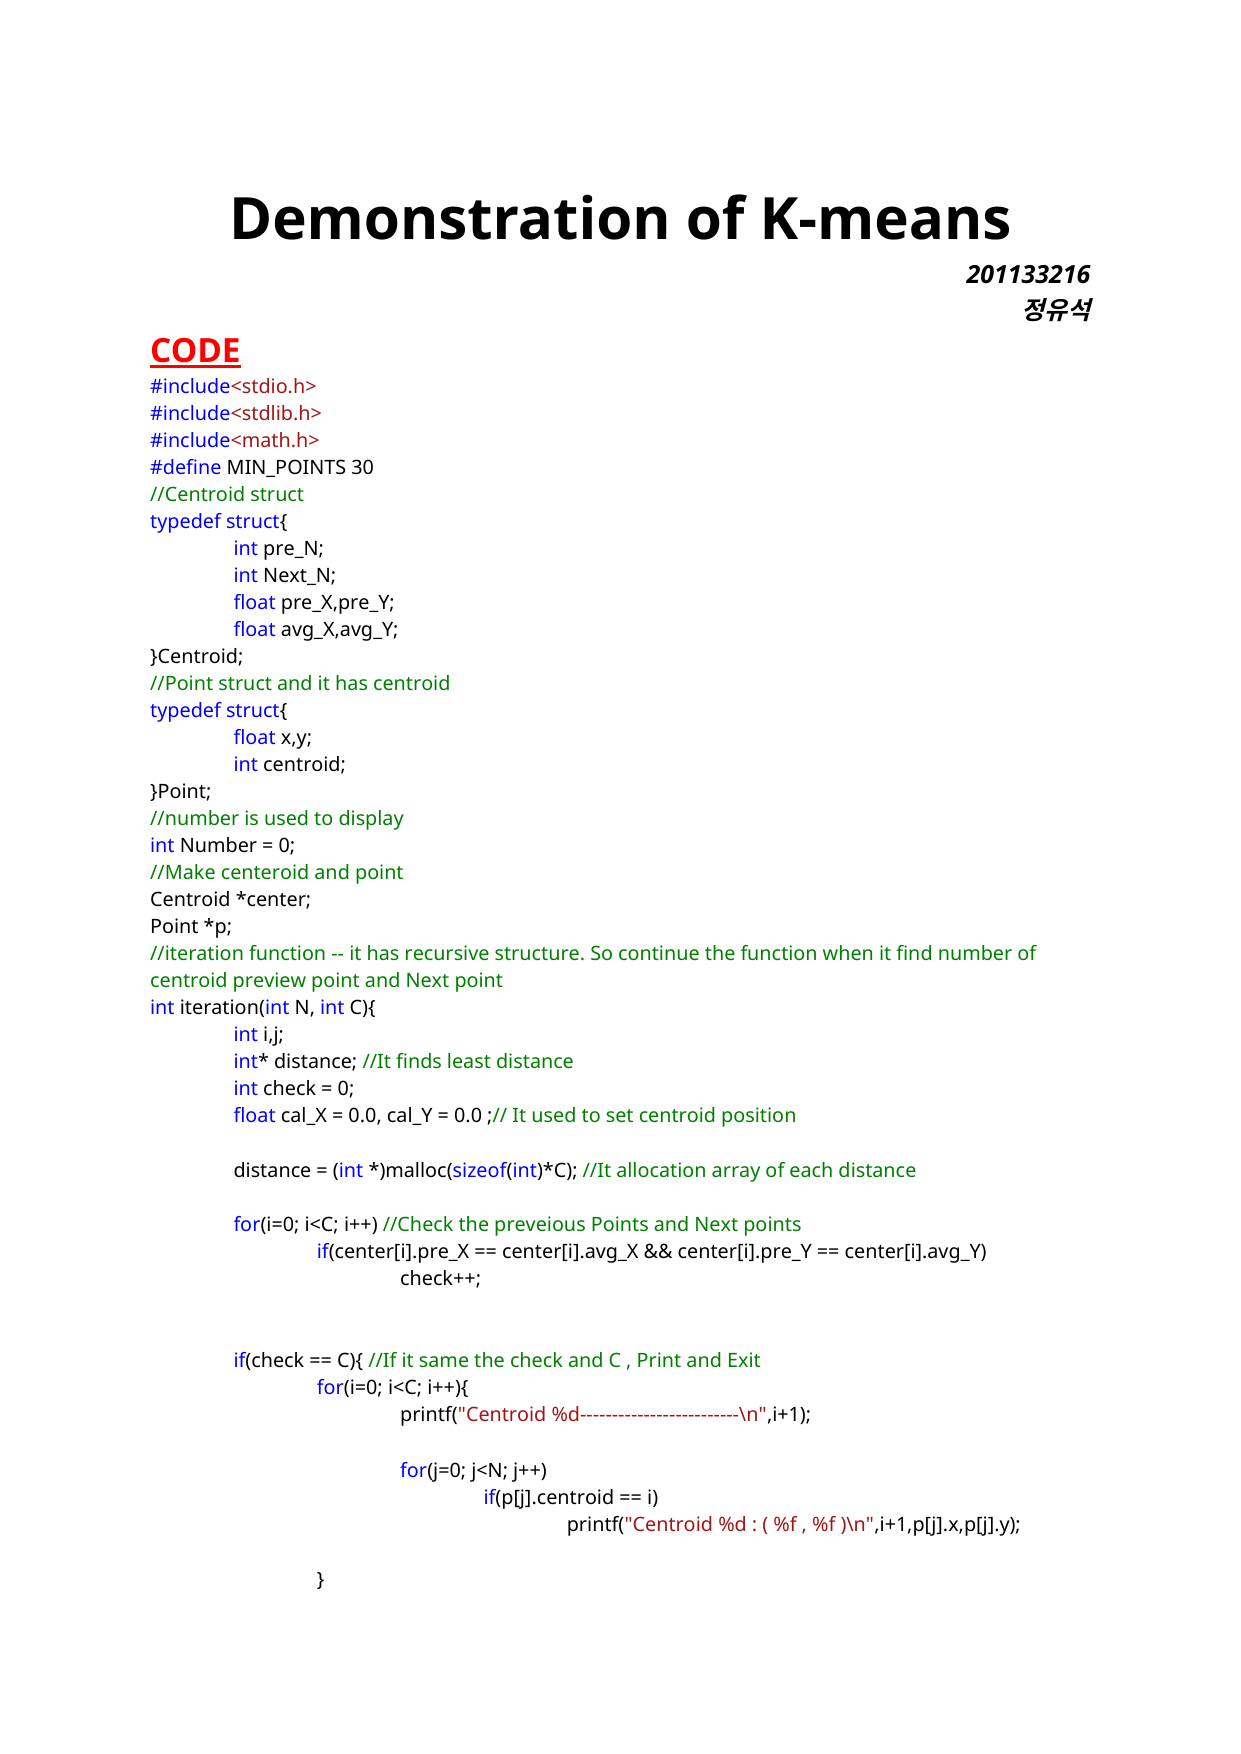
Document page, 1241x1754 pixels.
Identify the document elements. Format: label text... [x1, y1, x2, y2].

text float x,y; [150, 723, 1090, 750]
text printf("Centroid %d-------------------------\n",i+1); [150, 1401, 1090, 1427]
text int centroid; [150, 750, 1090, 777]
text #include<stdlib.h> [150, 399, 1090, 426]
text }Point; [150, 777, 1090, 804]
text if(p[j].centroid == i) [150, 1483, 1090, 1510]
text typedef struct{ [150, 507, 1090, 534]
text typedef struct{ [150, 696, 1090, 723]
text Centroid *center; [150, 885, 1090, 912]
text #define MIN_POINTS 30 [150, 453, 1090, 480]
text float avg_X,avg_Y; [150, 615, 1090, 642]
text if(check == C){ //If it same the check and C , Print and Exit [150, 1347, 1090, 1373]
text int i,j; [150, 1020, 1090, 1047]
text int Next_N; [150, 561, 1090, 588]
text int* distance; //It finds least distance [150, 1047, 1090, 1074]
text //number is used to display [150, 804, 1090, 831]
text int iteration(int N, int C){ [150, 993, 1090, 1020]
text if(center[i].pre_X == center[i].avg_X && center[i].pre_Y == center[i].avg_Y) [150, 1237, 1090, 1264]
text int pre_N; [150, 534, 1090, 561]
text #include<math.h> [150, 426, 1090, 453]
text 201133216 [150, 257, 1090, 291]
text for(j=0; j<N; j++) [150, 1456, 1090, 1483]
text #include<stdio.h> [150, 372, 1090, 399]
text CODE [150, 327, 1090, 372]
text check++; [150, 1264, 1090, 1291]
text //Make centeroid and point [150, 858, 1090, 885]
text //Centroid struct [150, 480, 1090, 507]
text }Centroid; [150, 642, 1090, 669]
text float cal_X = 0.0, cal_Y = 0.0 ;// It used to set centroid position [150, 1101, 1090, 1128]
text //iteration function -- it has recursive structure. So continue the function when it find number of centroid preview point and Next point [150, 939, 1090, 993]
text for(i=0; i<C; i++) //Check the preveious Points and Next points [150, 1210, 1090, 1237]
text int check = 0; [150, 1074, 1090, 1101]
text Point *p; [150, 912, 1090, 939]
text //Point struct and it has centroid [150, 669, 1090, 696]
text distance = (int *)malloc(sizeof(int)*C); //It allocation array of each distance [150, 1156, 1090, 1183]
text 정유석 [150, 291, 1090, 327]
text float pre_X,pre_Y; [150, 588, 1090, 615]
text for(i=0; i<C; i++){ [150, 1373, 1090, 1401]
text int Number = 0; [150, 831, 1090, 858]
text Demonstration of K-means [150, 177, 1090, 257]
text printf("Centroid %d : ( %f , %f )\n",i+1,p[j].x,p[j].y); [150, 1510, 1090, 1537]
text } [150, 1565, 1090, 1592]
